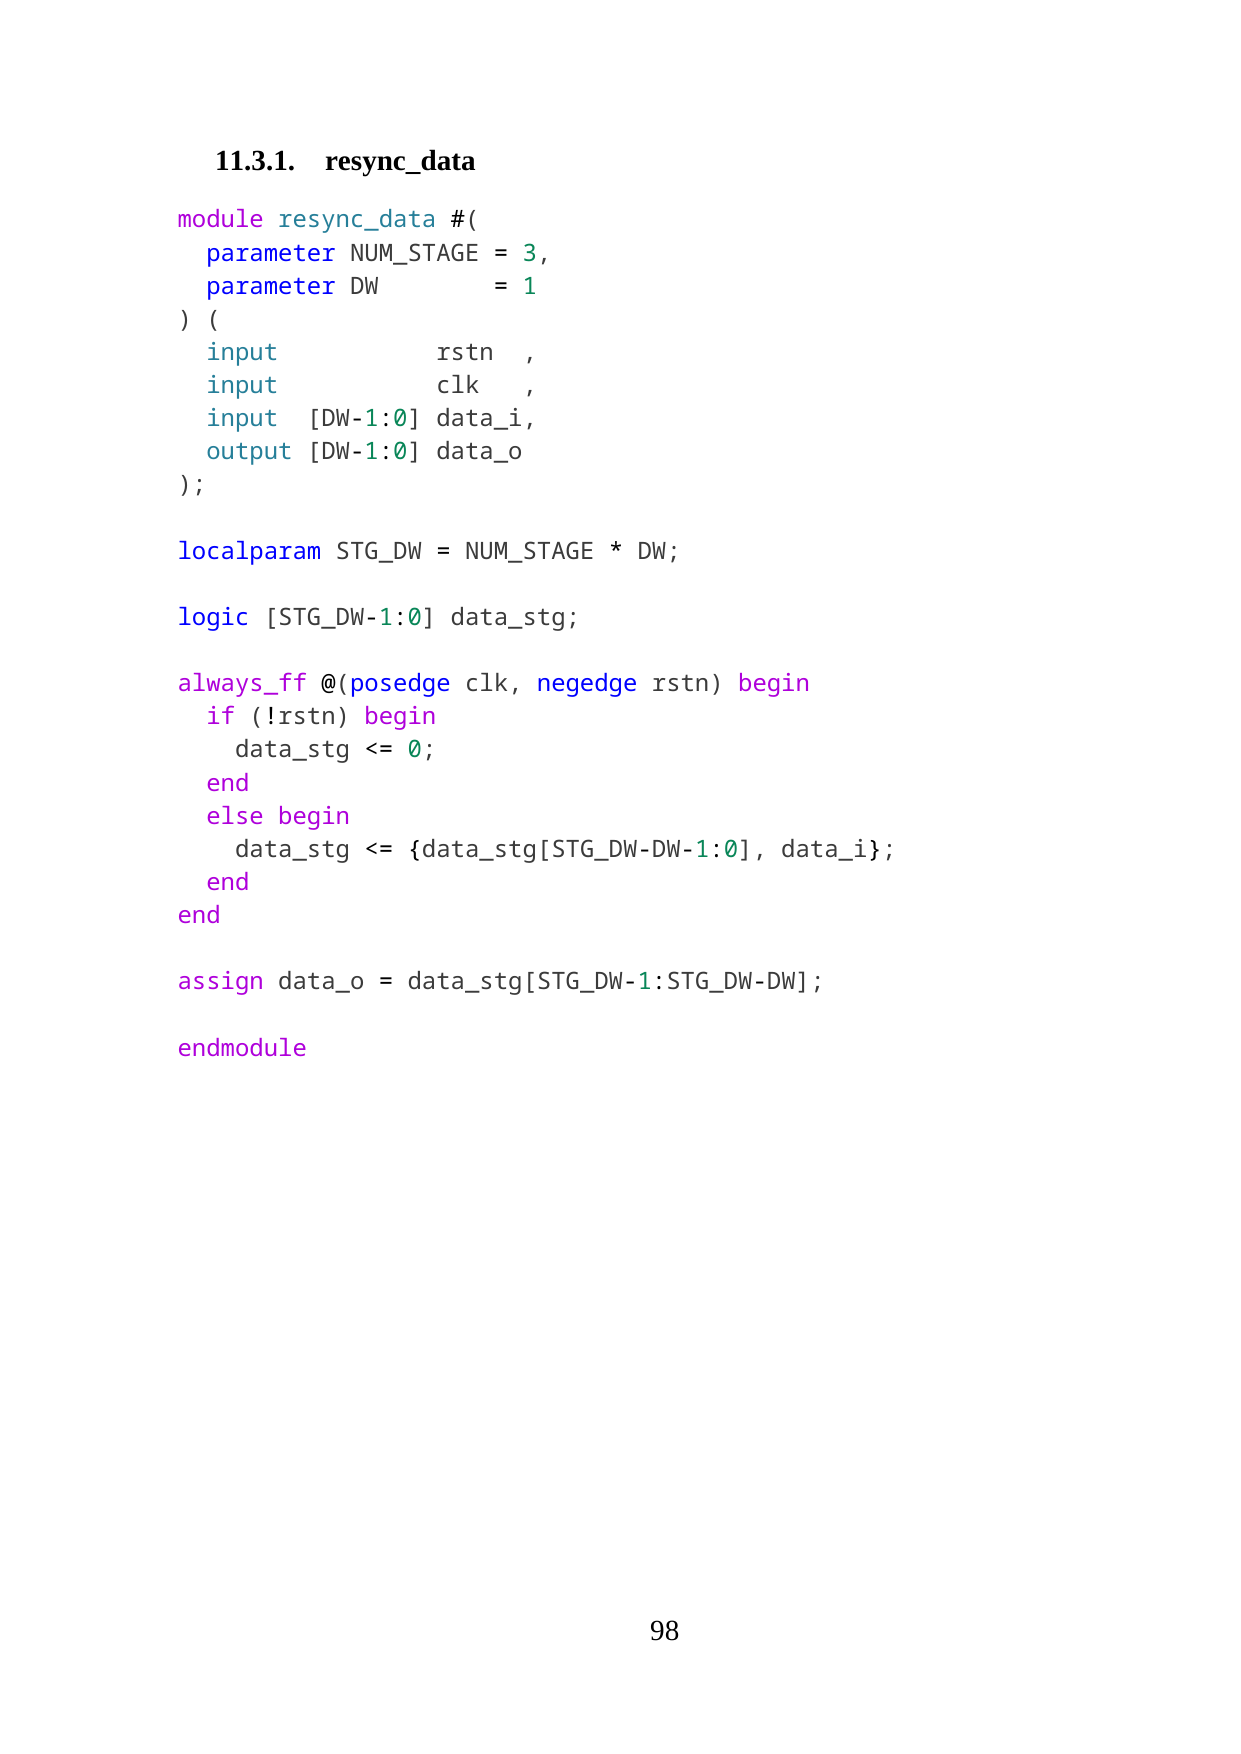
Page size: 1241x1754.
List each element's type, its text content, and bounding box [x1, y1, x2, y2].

text logic [STG_DW-1:0] data_stg; [177, 599, 1152, 632]
text endmodule [177, 1030, 1152, 1063]
text localparam STG_DW = NUM_STAGE * DW; [177, 533, 1152, 566]
text always_ff @(posedge clk, negedge rstn) begin [177, 665, 1152, 698]
text if (!rstn) begin [177, 698, 1152, 732]
text ); [177, 467, 1152, 500]
text input [DW-1:0] data_i, [177, 400, 1152, 433]
text parameter NUM_STAGE = 3, [177, 235, 1152, 268]
subtitle resync_data [215, 143, 1152, 177]
text else begin [177, 798, 1152, 831]
text ) ( [177, 301, 1152, 334]
text end [177, 897, 1152, 930]
text end [177, 765, 1152, 798]
text output [DW-1:0] data_o [177, 433, 1152, 467]
text module resync_data #( [177, 202, 1152, 235]
text data_stg <= 0; [177, 732, 1152, 765]
text assign data_o = data_stg[STG_DW-1:STG_DW-DW]; [177, 963, 1152, 997]
text input clk , [177, 367, 1152, 400]
text data_stg <= {data_stg[STG_DW-DW-1:0], data_i}; [177, 831, 1152, 864]
text end [177, 864, 1152, 897]
text input rstn , [177, 334, 1152, 367]
text parameter DW = 1 [177, 268, 1152, 301]
